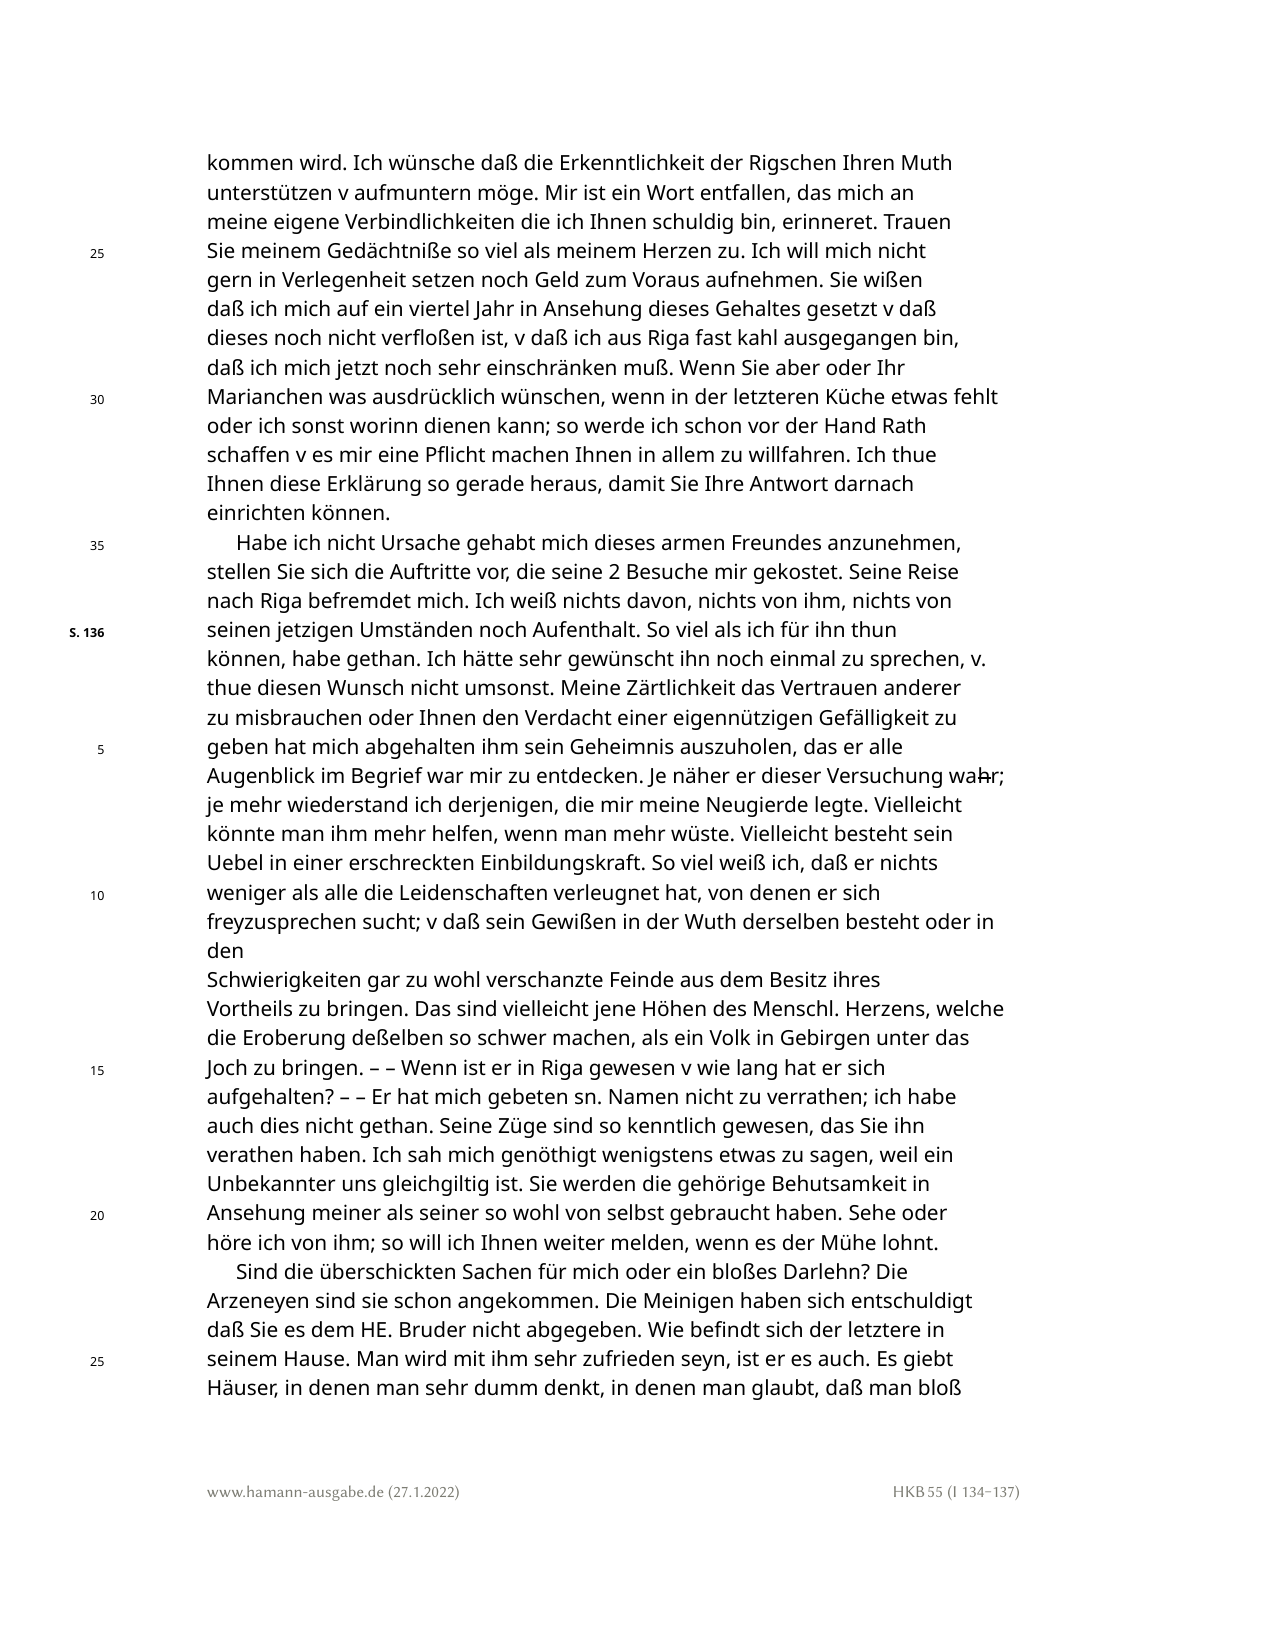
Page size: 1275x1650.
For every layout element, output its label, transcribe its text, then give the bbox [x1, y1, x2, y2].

text thue diesen Wunsch nicht umsonst. Meine Zärtlichkeit das Vertrauen anderer [207, 672, 1025, 702]
text unterstützen v aufmuntern möge. Mir ist ein Wort entfallen, das mich an [207, 177, 1025, 206]
text daß ich mich jetzt noch sehr einschränken muß. Wenn Sie aber oder Ihr [207, 352, 1025, 381]
text seinen jetzigen Umständen noch Aufenthalt. So viel als ich für ihn thun [207, 614, 1025, 643]
text 10 [0, 877, 104, 906]
text Unbekannter uns gleichgiltig ist. Sie werden die gehörige Behutsamkeit in [207, 1168, 1025, 1197]
text aufgehalten? – – Er hat mich gebeten sn. Namen nicht zu verrathen; ich habe [207, 1081, 1025, 1110]
text freyzusprechen sucht; v daß sein Gewißen in der Wuth derselben besteht oder in den [207, 906, 1025, 964]
text 5 [0, 731, 104, 760]
text Habe ich nicht Ursache gehabt mich dieses armen Freundes anzunehmen, [236, 527, 1025, 556]
text gern in Verlegenheit setzen noch Geld zum Voraus aufnehmen. Sie wißen [207, 264, 1025, 293]
text 20 [0, 1197, 104, 1227]
text daß Sie es dem HE. Bruder nicht abgegeben. Wie befindt sich der letztere in [207, 1314, 1025, 1343]
text seinem Hause. Man wird mit ihm sehr zufrieden seyn, ist er es auch. Es giebt [207, 1343, 1025, 1372]
text Schwierigkeiten gar zu wohl verschanzte Feinde aus dem Besitz ihres [207, 964, 1025, 993]
text einrichten können. [207, 497, 1025, 527]
text 15 [0, 1052, 104, 1081]
text 25 [0, 235, 104, 264]
text höre ich von ihm; so will ich Ihnen weiter melden, wenn es der Mühe lohnt. [207, 1227, 1025, 1256]
text kommen wird. Ich wünsche daß die Erkenntlichkeit der Rigschen Ihren Muth [207, 147, 1025, 177]
text Arzeneyen sind sie schon angekommen. Die Meinigen haben sich entschuldigt [207, 1285, 1025, 1314]
text Sind die überschickten Sachen für mich oder ein bloßes Darlehn? Die [236, 1256, 1025, 1285]
text Ihnen diese Erklärung so gerade heraus, damit Sie Ihre Antwort darnach [207, 468, 1025, 497]
text 30 [0, 381, 104, 410]
text können, habe gethan. Ich hätte sehr gewünscht ihn noch einmal zu sprechen, v. [207, 643, 1025, 672]
text Vortheils zu bringen. Das sind vielleicht jene Höhen des Menschl. Herzens, welche [207, 993, 1025, 1022]
text Häuser, in denen man sehr dumm denkt, in denen man glaubt, daß man bloß [207, 1372, 1025, 1402]
text daß ich mich auf ein viertel Jahr in Ansehung dieses Gehaltes gesetzt v daß [207, 293, 1025, 322]
text S. 136 [0, 614, 104, 643]
text oder ich sonst worinn dienen kann; so werde ich schon vor der Hand Rath [207, 410, 1025, 439]
text Marianchen was ausdrücklich wünschen, wenn in der letzteren Küche etwas fehlt [207, 381, 1025, 410]
text nach Riga befremdet mich. Ich weiß nichts davon, nichts von ihm, nichts von [207, 585, 1025, 614]
text 35 [0, 527, 104, 556]
text geben hat mich abgehalten ihm sein Geheimnis auszuholen, das er alle [207, 731, 1025, 760]
text je mehr wiederstand ich derjenigen, die mir meine Neugierde legte. Vielleicht [207, 789, 1025, 818]
text auch dies nicht gethan. Seine Züge sind so kenntlich gewesen, das Sie ihn [207, 1110, 1025, 1139]
text Augenblick im Begrief war mir zu entdecken. Je näher er dieser Versuchung wahr; [207, 760, 1025, 789]
text dieses noch nicht verfloßen ist, v daß ich aus Riga fast kahl ausgegangen bin, [207, 322, 1025, 352]
text könnte man ihm mehr helfen, wenn man mehr wüste. Vielleicht besteht sein [207, 818, 1025, 847]
text Joch zu bringen. – – Wenn ist er in Riga gewesen v wie lang hat er sich [207, 1052, 1025, 1081]
text weniger als alle die Leidenschaften verleugnet hat, von denen er sich [207, 877, 1025, 906]
text meine eigene Verbindlichkeiten die ich Ihnen schuldig bin, erinneret. Trauen [207, 206, 1025, 235]
text zu misbrauchen oder Ihnen den Verdacht einer eigennützigen Gefälligkeit zu [207, 702, 1025, 731]
text Ansehung meiner als seiner so wohl von selbst gebraucht haben. Sehe oder [207, 1197, 1025, 1227]
text verathen haben. Ich sah mich genöthigt wenigstens etwas zu sagen, weil ein [207, 1139, 1025, 1168]
text Uebel in einer erschreckten Einbildungskraft. So viel weiß ich, daß er nichts [207, 847, 1025, 877]
text stellen Sie sich die Auftritte vor, die seine 2 Besuche mir gekostet. Seine Reise [207, 556, 1025, 585]
text die Eroberung deßelben so schwer machen, als ein Volk in Gebirgen unter das [207, 1022, 1025, 1052]
text 25 [0, 1343, 104, 1372]
text Sie meinem Gedächtniße so viel als meinem Herzen zu. Ich will mich nicht [207, 235, 1025, 264]
text schaffen v es mir eine Pflicht machen Ihnen in allem zu willfahren. Ich thue [207, 439, 1025, 468]
